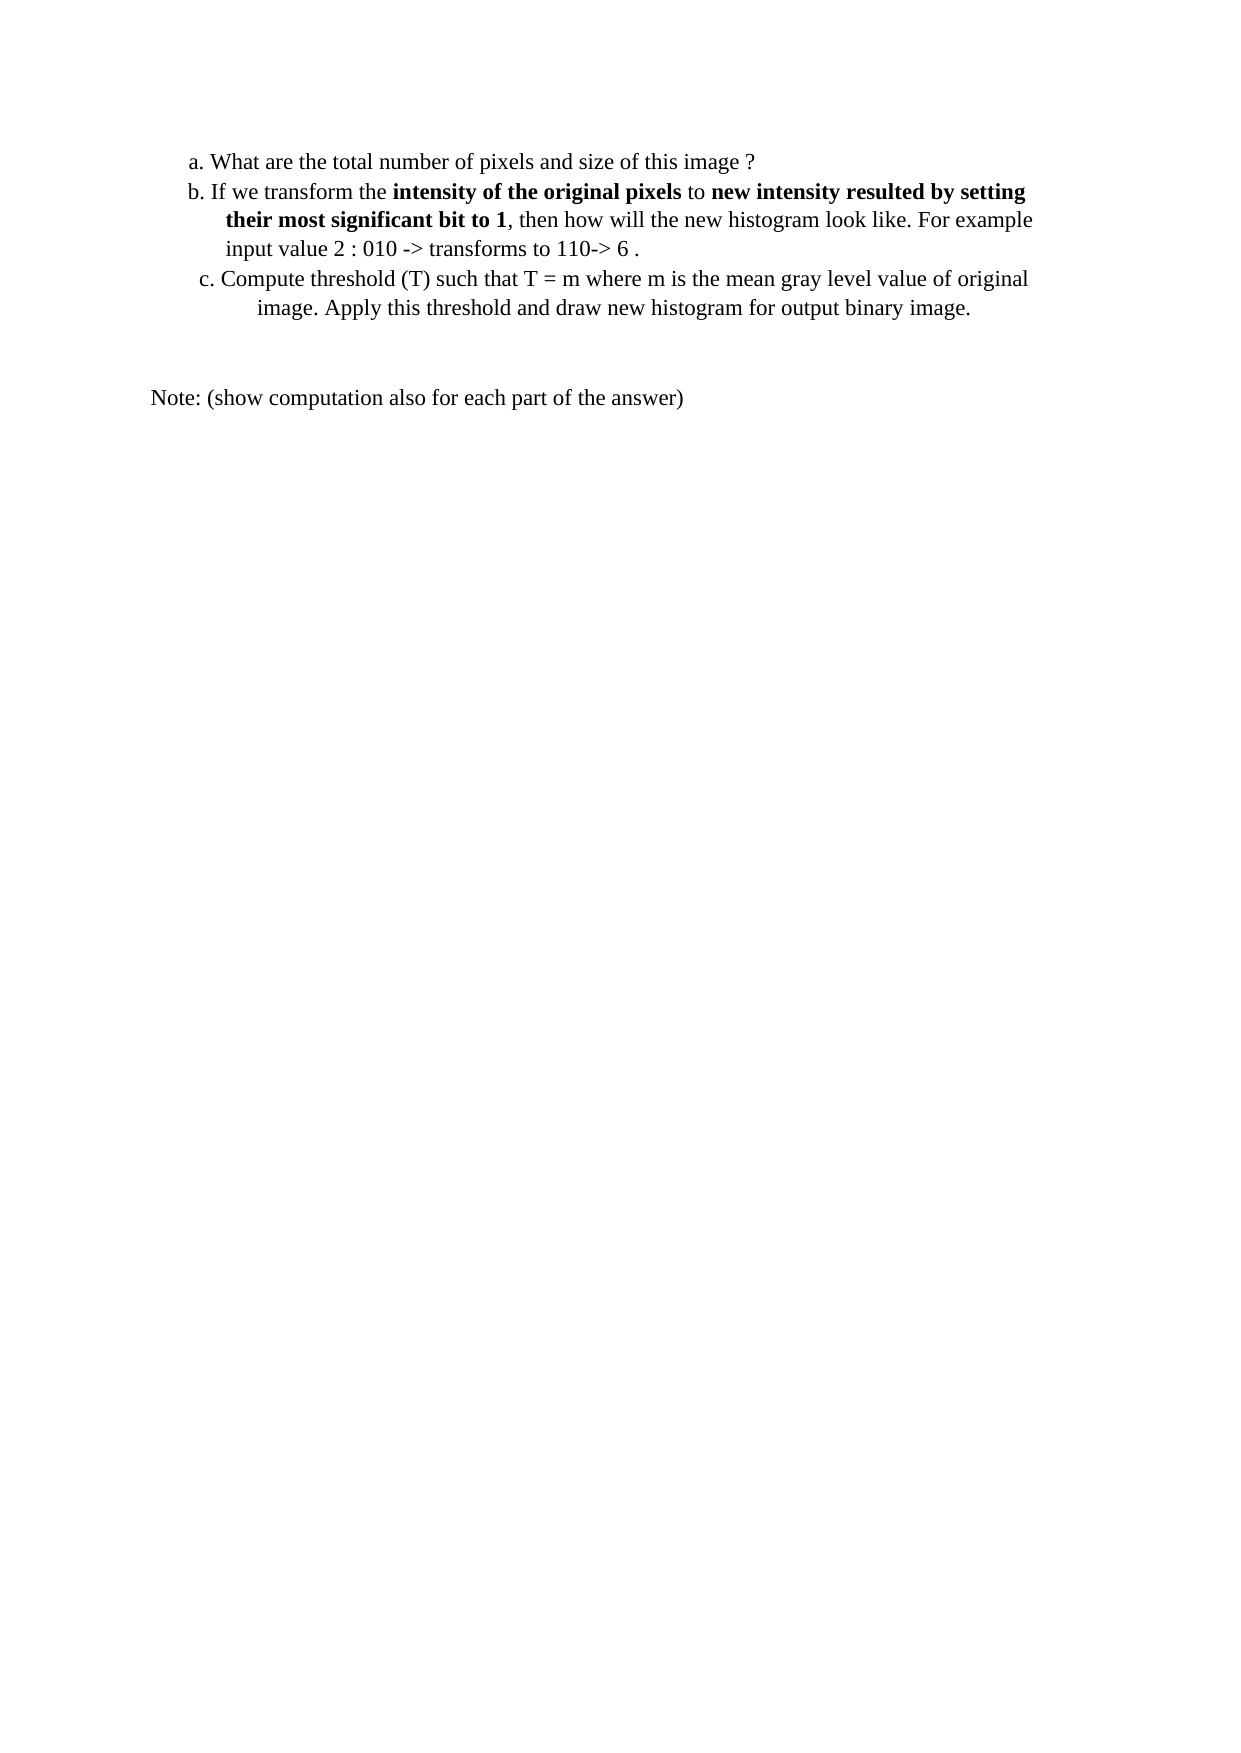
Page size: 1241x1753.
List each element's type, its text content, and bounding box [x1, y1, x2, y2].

text a. What are the total number of pixels and size of this image ? [188, 148, 1114, 174]
text c. Compute threshold (T) such that T = m where m is the mean gray level value of original image. Apply this threshold and draw new histogram for output binary image. [188, 265, 1041, 320]
text Note: (show computation also for each part of the answer) [150, 384, 1114, 410]
text b. If we transform the intensity of the original pixels to new intensity resulted by setting their most significant bit to 1, then how will the new histogram look like. For example input value 2 : 010 -> transforms to 110-> 6 . [188, 178, 1046, 261]
